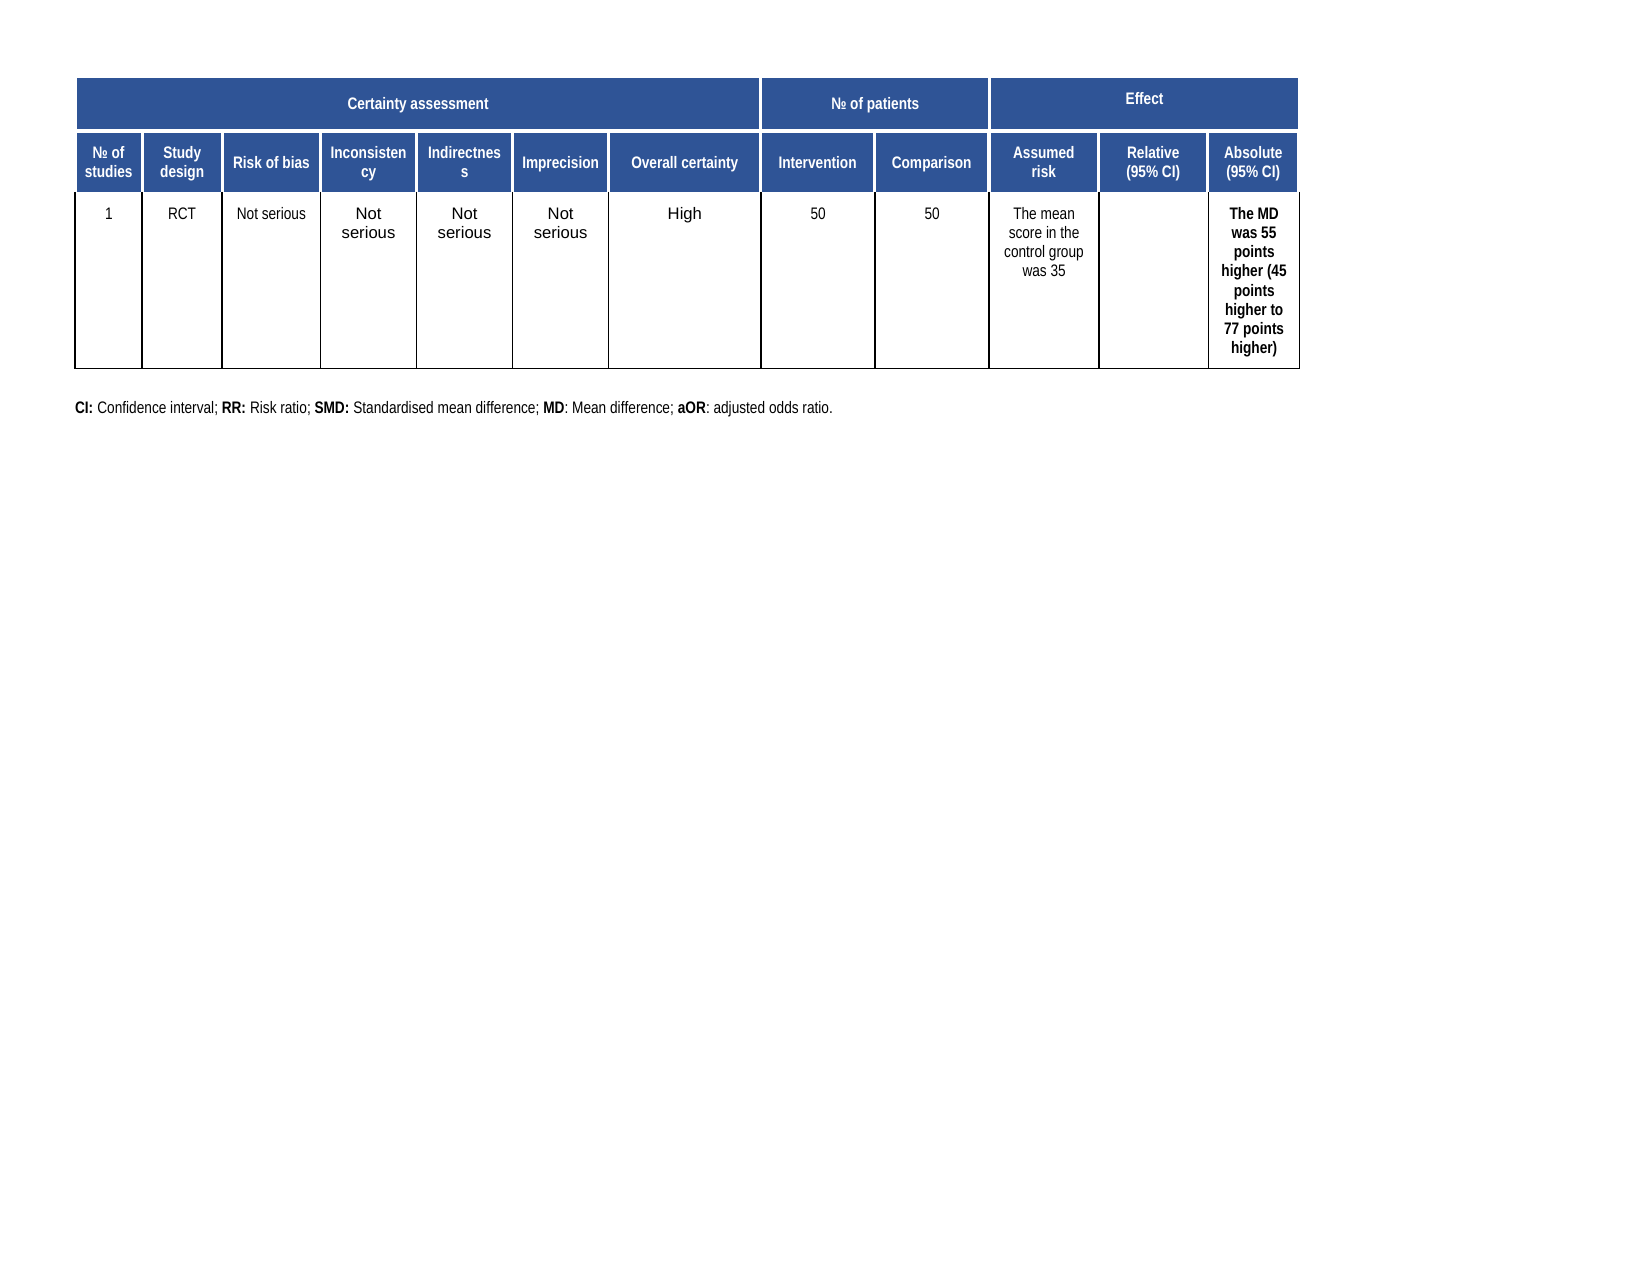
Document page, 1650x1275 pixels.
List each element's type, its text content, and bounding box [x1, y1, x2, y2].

table_cell Relative (95% CI) [1100, 133, 1206, 192]
table_cell Absolute (95% CI) [1209, 133, 1297, 192]
table_header Effect [991, 78, 1298, 129]
table_cell № of studies [77, 133, 141, 192]
table_cell Not serious [223, 195, 320, 367]
table_cell Overall certainty [610, 133, 759, 192]
text CI: Confidence interval; RR: Risk ratio; SMD: Standardised mean difference; MD: Mean difference; aOR: adjusted odds ratio. [75, 398, 1575, 417]
table_cell Indirectness [418, 133, 511, 192]
table_cell [1100, 195, 1208, 367]
table_cell RCT [143, 195, 221, 367]
table_cell High [609, 195, 760, 367]
table_cell Not serious [321, 195, 416, 367]
table_cell Assumed risk [991, 133, 1097, 192]
table_header Certainty assessment [77, 78, 759, 129]
table_cell Comparison [876, 133, 987, 192]
table_header № of patients [762, 78, 988, 129]
table_cell Risk of bias [224, 133, 319, 192]
table_cell Imprecision [514, 133, 607, 192]
table_cell 1 [76, 195, 141, 367]
table_cell The mean score in the control group was 35 [990, 195, 1098, 367]
table_cell Not serious [417, 195, 512, 367]
table_cell Study design [144, 133, 221, 192]
table_cell Not serious [513, 195, 608, 367]
table_cell Intervention [762, 133, 873, 192]
table_cell 50 [876, 195, 988, 367]
table_cell Inconsistency [322, 133, 415, 192]
table_cell The MD was 55 points higher (45 points higher to 77 points higher) [1209, 195, 1299, 367]
table_cell 50 [762, 195, 874, 367]
